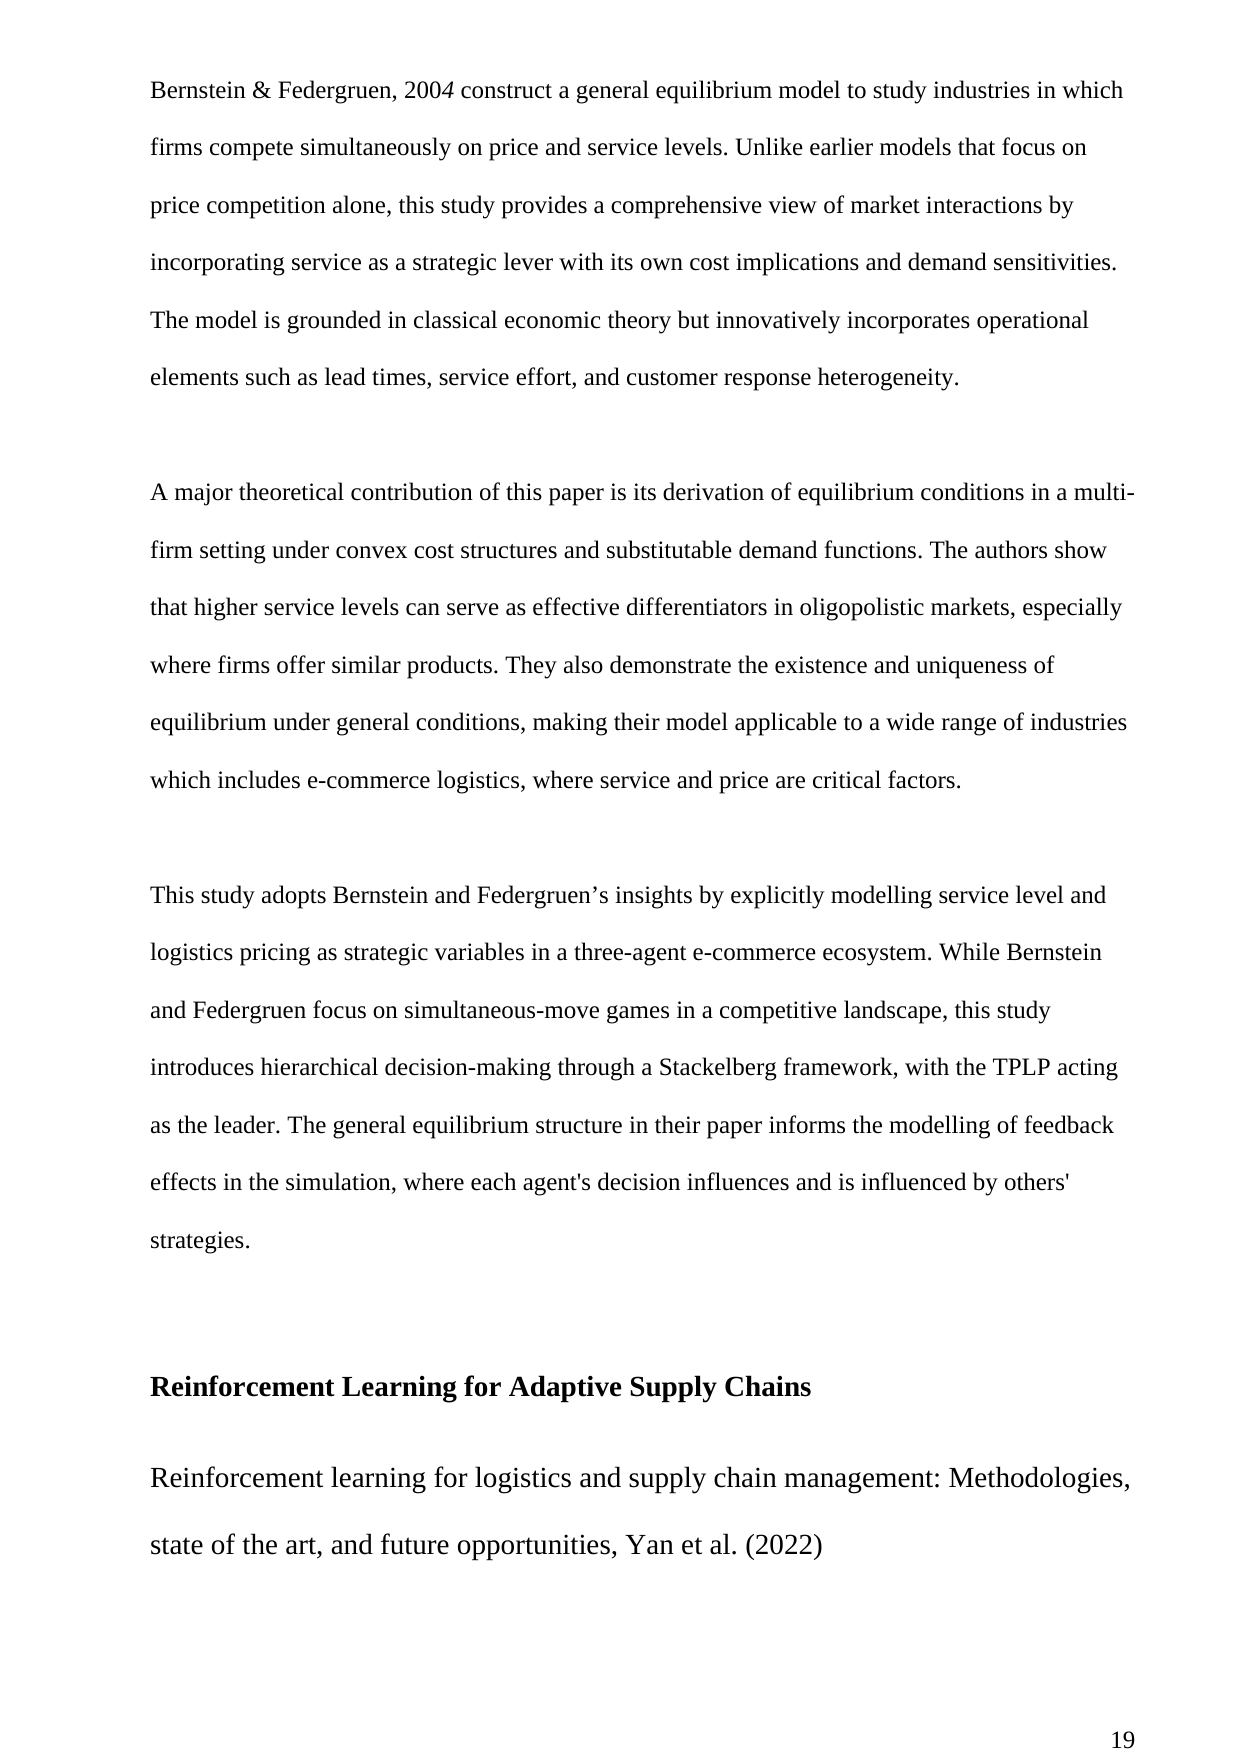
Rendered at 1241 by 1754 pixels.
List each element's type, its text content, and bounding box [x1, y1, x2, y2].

subtitle Reinforcement Learning for Adaptive Supply Chains [150, 1369, 1135, 1402]
subtitle Reinforcement learning for logistics and supply chain management: Methodologies, state of the art, and future opportunities, Yan et al. (2022) [150, 1460, 1135, 1560]
text A major theoretical contribution of this paper is its derivation of equilibrium conditions in a multi-firm setting under convex cost structures and substitutable demand functions. The authors show that higher service levels can serve as effective differentiators in oligopolistic markets, especially where firms offer similar products. They also demonstrate the existence and uniqueness of equilibrium under general conditions, making their model applicable to a wide range of industries which includes e-commerce logistics, where service and price are critical factors. [150, 477, 1135, 794]
text This study adopts Bernstein and Federgruen’s insights by explicitly modelling service level and logistics pricing as strategic variables in a three-agent e-commerce ecosystem. While Bernstein and Federgruen focus on simultaneous-move games in a competitive landscape, this study introduces hierarchical decision-making through a Stackelberg framework, with the TPLP acting as the leader. The general equilibrium structure in their paper informs the modelling of feedback effects in the simulation, where each agent's decision influences and is influenced by others' strategies. [150, 880, 1135, 1254]
text Bernstein & Federgruen, 2004 construct a general equilibrium model to study industries in which firms compete simultaneously on price and service levels. Unlike earlier models that focus on price competition alone, this study provides a comprehensive view of market interactions by incorporating service as a strategic lever with its own cost implications and demand sensitivities. The model is grounded in classical economic theory but innovatively incorporates operational elements such as lead times, service effort, and customer response heterogeneity. [150, 75, 1135, 391]
